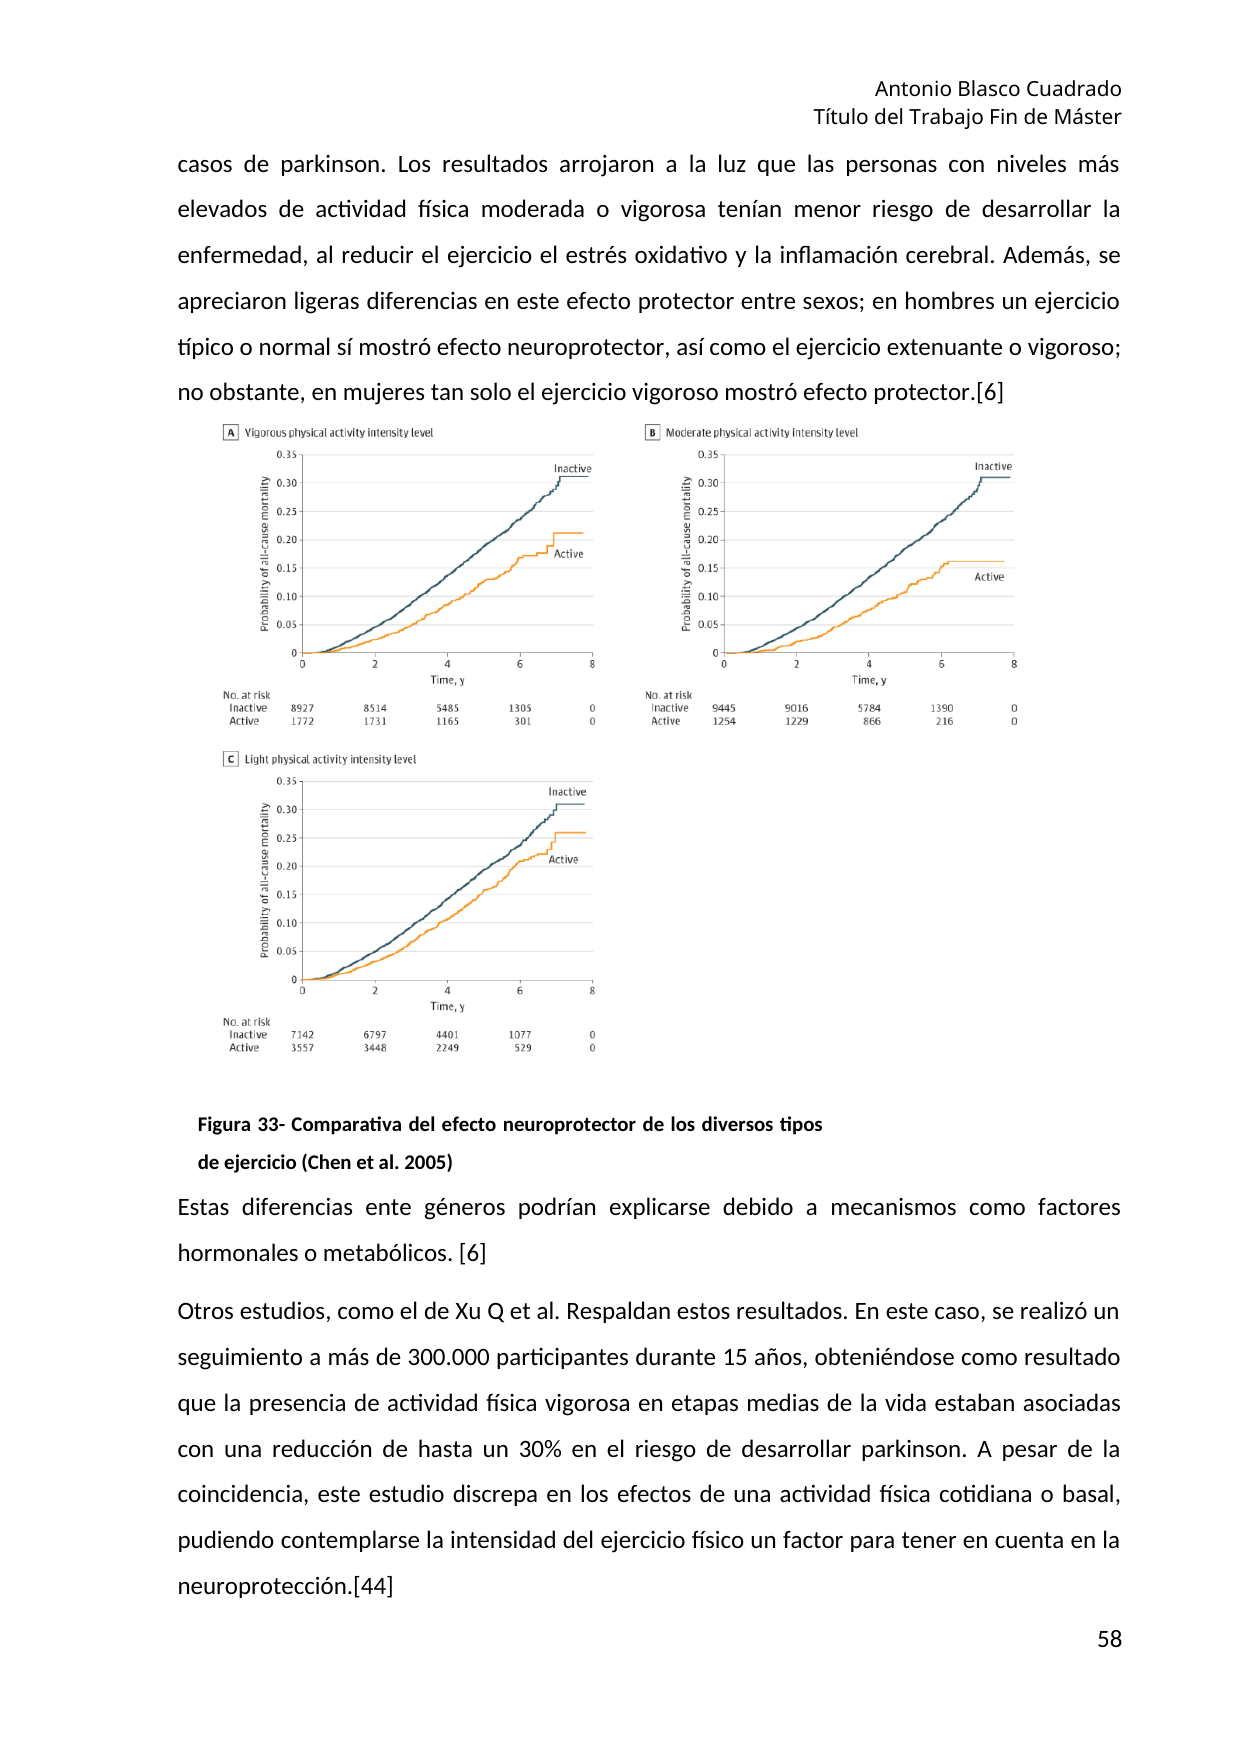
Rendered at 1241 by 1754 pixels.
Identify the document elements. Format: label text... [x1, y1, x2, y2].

picture [222, 424, 1018, 1052]
text Otros estudios, como el de Xu Q et al. Respaldan estos resultados. En este caso, se realizó un seguimiento a más de 300.000 participantes durante 15 años, obteniéndose como resultado que la presencia de actividad física vigorosa en etapas medias de la vida estaban asociadas con una reducción de hasta un 30% en el riesgo de desarrollar parkinson. A pesar de la coincidencia, este estudio discrepa en los efectos de una actividad física cotidiana o basal, pudiendo contemplarse la intensidad del ejercicio físico un factor para tener en cuenta en la neuroprotección.[44] [177, 1296, 1122, 1600]
text Estas diferencias ente géneros podrían explicarse debido a mecanismos como factores hormonales o metabólicos. [6] [177, 1192, 1122, 1268]
